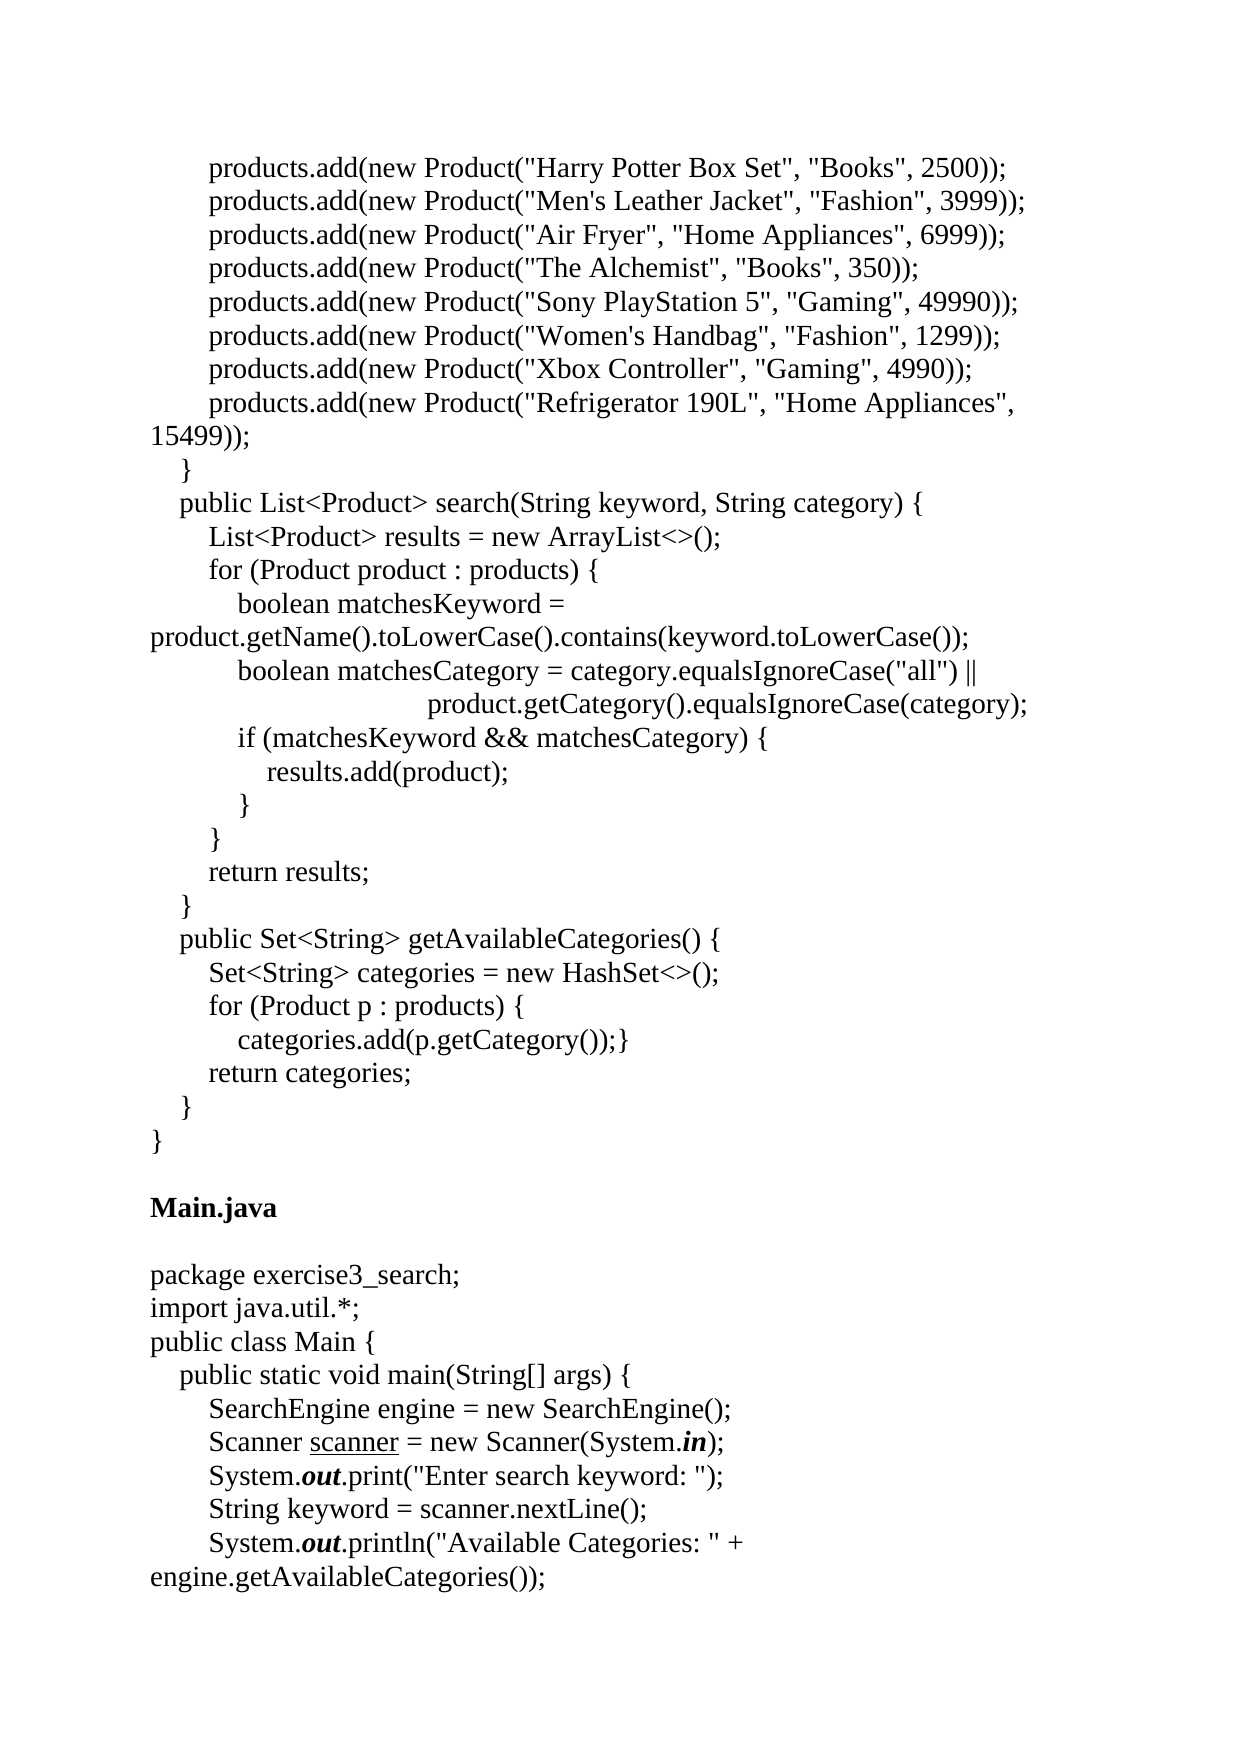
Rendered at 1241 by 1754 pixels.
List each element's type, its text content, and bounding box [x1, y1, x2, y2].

text System.out.println("Available Categories: " + engine.getAvailableCategories()); [150, 1525, 1090, 1592]
text import java.util.*; [150, 1290, 1090, 1324]
text products.add(new Product("Refrigerator 190L", "Home Appliances", 15499)); [150, 385, 1090, 452]
text products.add(new Product("Air Fryer", "Home Appliances", 6999)); [150, 217, 1090, 251]
text Main.java [150, 1190, 1090, 1223]
text if (matchesKeyword && matchesCategory) { [150, 720, 1090, 754]
text public class Main { [150, 1324, 1090, 1357]
text Scanner scanner = new Scanner(System.in); [150, 1424, 1090, 1458]
text boolean matchesCategory = category.equalsIgnoreCase("all") || [150, 653, 1090, 687]
text package exercise3_search; [150, 1257, 1090, 1290]
text results.add(product); [150, 754, 1090, 787]
text return categories; [150, 1056, 1090, 1089]
text categories.add(p.getCategory());} [150, 1022, 1090, 1056]
text products.add(new Product("Women's Handbag", "Fashion", 1299)); [150, 318, 1090, 351]
text public List<Product> search(String keyword, String category) { [150, 485, 1090, 519]
text Set<String> categories = new HashSet<>(); [150, 955, 1090, 988]
text products.add(new Product("Men's Leather Jacket", "Fashion", 3999)); [150, 183, 1090, 217]
text List<Product> results = new ArrayList<>(); [150, 519, 1090, 552]
text public static void main(String[] args) { [150, 1357, 1090, 1391]
text } [150, 787, 1090, 821]
text product.getCategory().equalsIgnoreCase(category); [150, 687, 1090, 720]
text } [150, 452, 1090, 485]
text boolean matchesKeyword = product.getName().toLowerCase().contains(keyword.toLowerCase()); [150, 586, 1090, 653]
text products.add(new Product("Xbox Controller", "Gaming", 4990)); [150, 351, 1090, 385]
text products.add(new Product("Harry Potter Box Set", "Books", 2500)); [150, 150, 1090, 183]
text public Set<String> getAvailableCategories() { [150, 921, 1090, 955]
text } [150, 1089, 1090, 1123]
text } [150, 821, 1090, 854]
text String keyword = scanner.nextLine(); [150, 1492, 1090, 1525]
text } [150, 1123, 1090, 1156]
text products.add(new Product("Sony PlayStation 5", "Gaming", 49990)); [150, 284, 1090, 318]
text for (Product product : products) { [150, 552, 1090, 586]
text SearchEngine engine = new SearchEngine(); [150, 1391, 1090, 1424]
text System.out.print("Enter search keyword: "); [150, 1458, 1090, 1492]
text } [150, 888, 1090, 921]
text products.add(new Product("The Alchemist", "Books", 350)); [150, 251, 1090, 284]
text return results; [150, 854, 1090, 888]
text for (Product p : products) { [150, 988, 1090, 1022]
